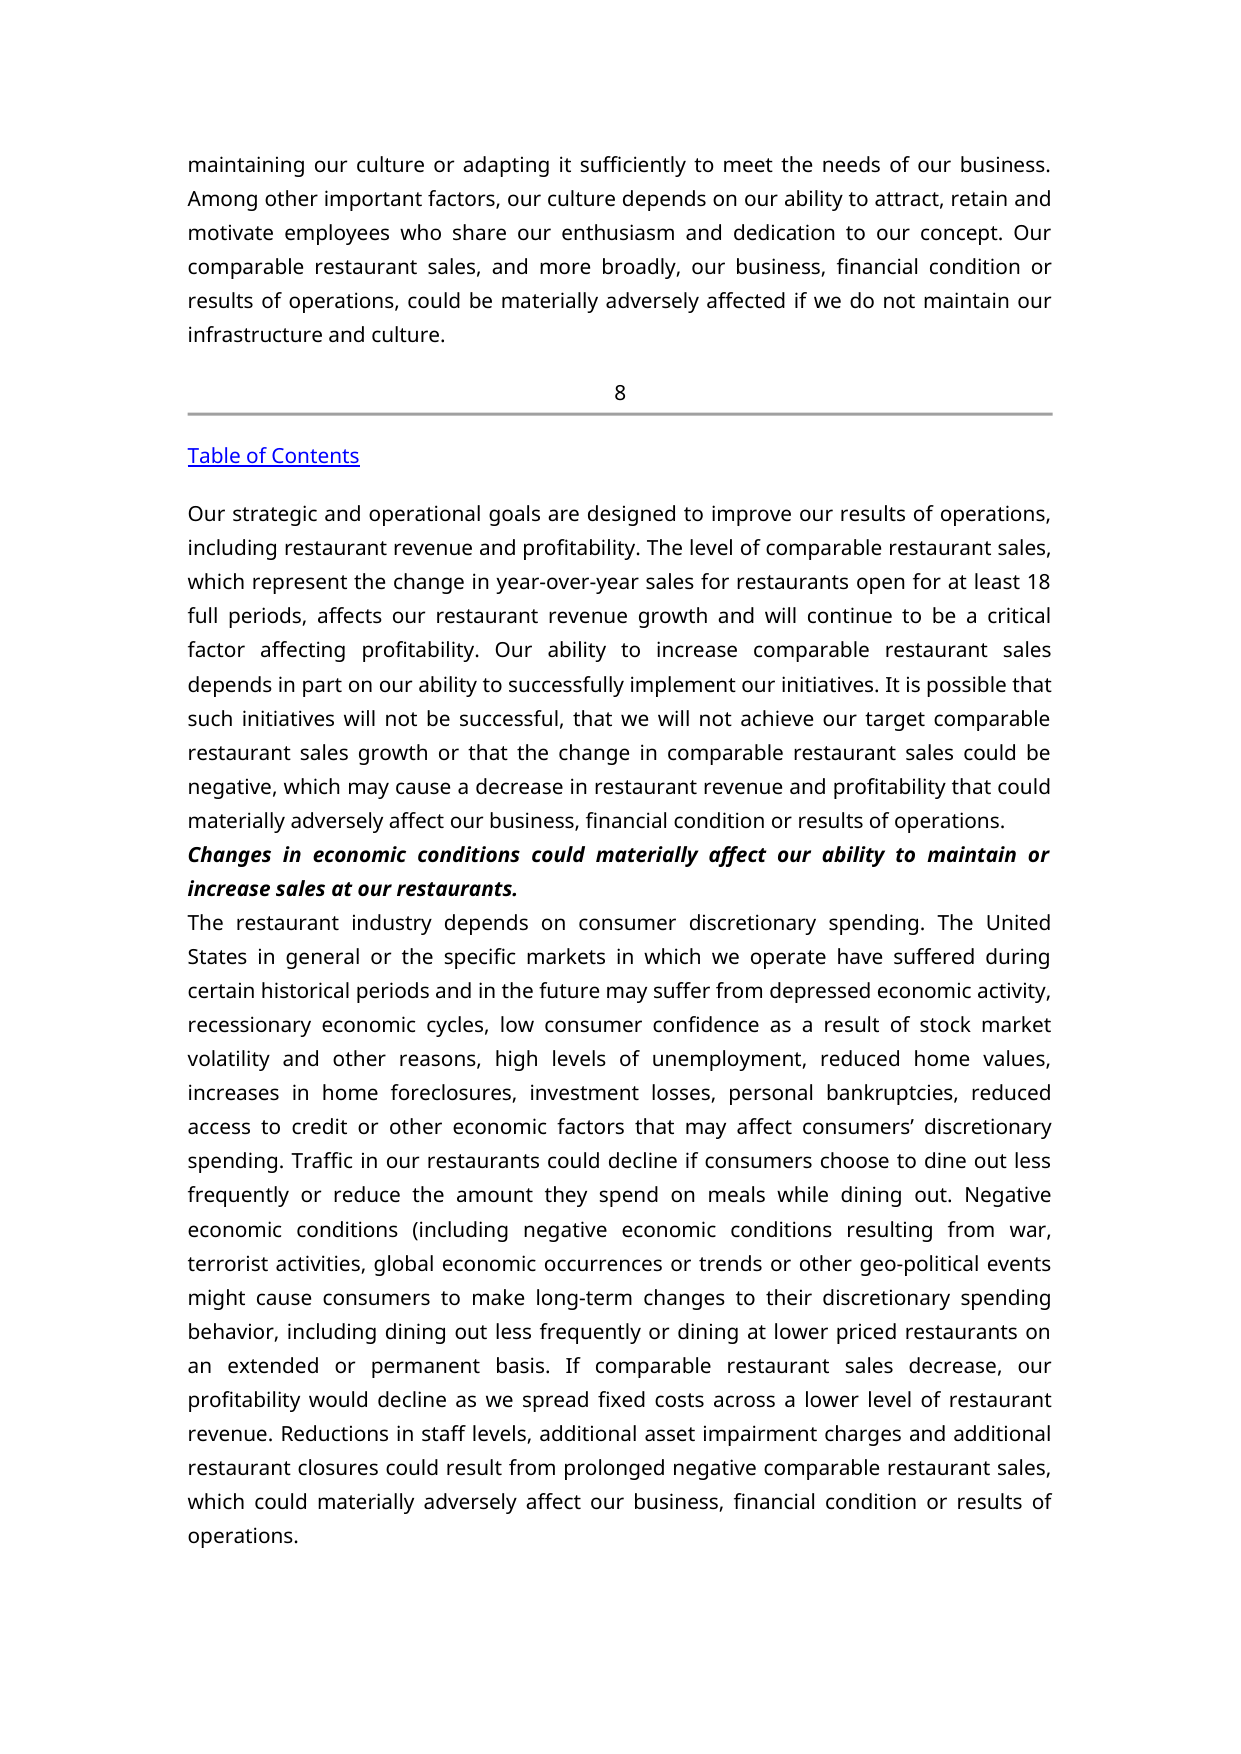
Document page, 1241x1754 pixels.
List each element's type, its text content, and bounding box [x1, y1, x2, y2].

text Changes in economic conditions could materially affect our ability to maintain or increase sales at our restaurants. [187, 840, 1053, 902]
text The restaurant industry depends on consumer discretionary spending. The United States in general or the specific markets in which we operate have suffered during certain historical periods and in the future may suffer from depressed economic activity, recessionary economic cycles, low consumer confidence as a result of stock market volatility and other reasons, high levels of unemployment, reduced home values, increases in home foreclosures, investment losses, personal bankruptcies, reduced access to credit or other economic factors that may affect consumers’ discretionary spending. Traffic in our restaurants could decline if consumers choose to dine out less frequently or reduce the amount they spend on meals while dining out. Negative economic conditions (including negative economic conditions resulting from war, terrorist activities, global economic occurrences or trends or other geo-political events might cause consumers to make long-term changes to their discretionary spending behavior, including dining out less frequently or dining at lower priced restaurants on an extended or permanent basis. If comparable restaurant sales decrease, our profitability would decline as we spread fixed costs across a lower level of restaurant revenue. Reductions in staff levels, additional asset impairment charges and additional restaurant closures could result from prolonged negative comparable restaurant sales, which could materially adversely affect our business, financial condition or results of operations. [187, 908, 1053, 1550]
text 8 [187, 378, 1053, 407]
text Our strategic and operational goals are designed to improve our results of operations, including restaurant revenue and profitability. The level of comparable restaurant sales, which represent the change in year-over-year sales for restaurants open for at least 18 full periods, affects our restaurant revenue growth and will continue to be a critical factor affecting profitability. Our ability to increase comparable restaurant sales depends in part on our ability to successfully implement our initiatives. It is possible that such initiatives will not be successful, that we will not achieve our target comparable restaurant sales growth or that the change in comparable restaurant sales could be negative, which may cause a decrease in restaurant revenue and profitability that could materially adversely affect our business, financial condition or results of operations. [187, 499, 1053, 834]
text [187, 150, 1053, 349]
text Table of Contents [187, 441, 1053, 470]
